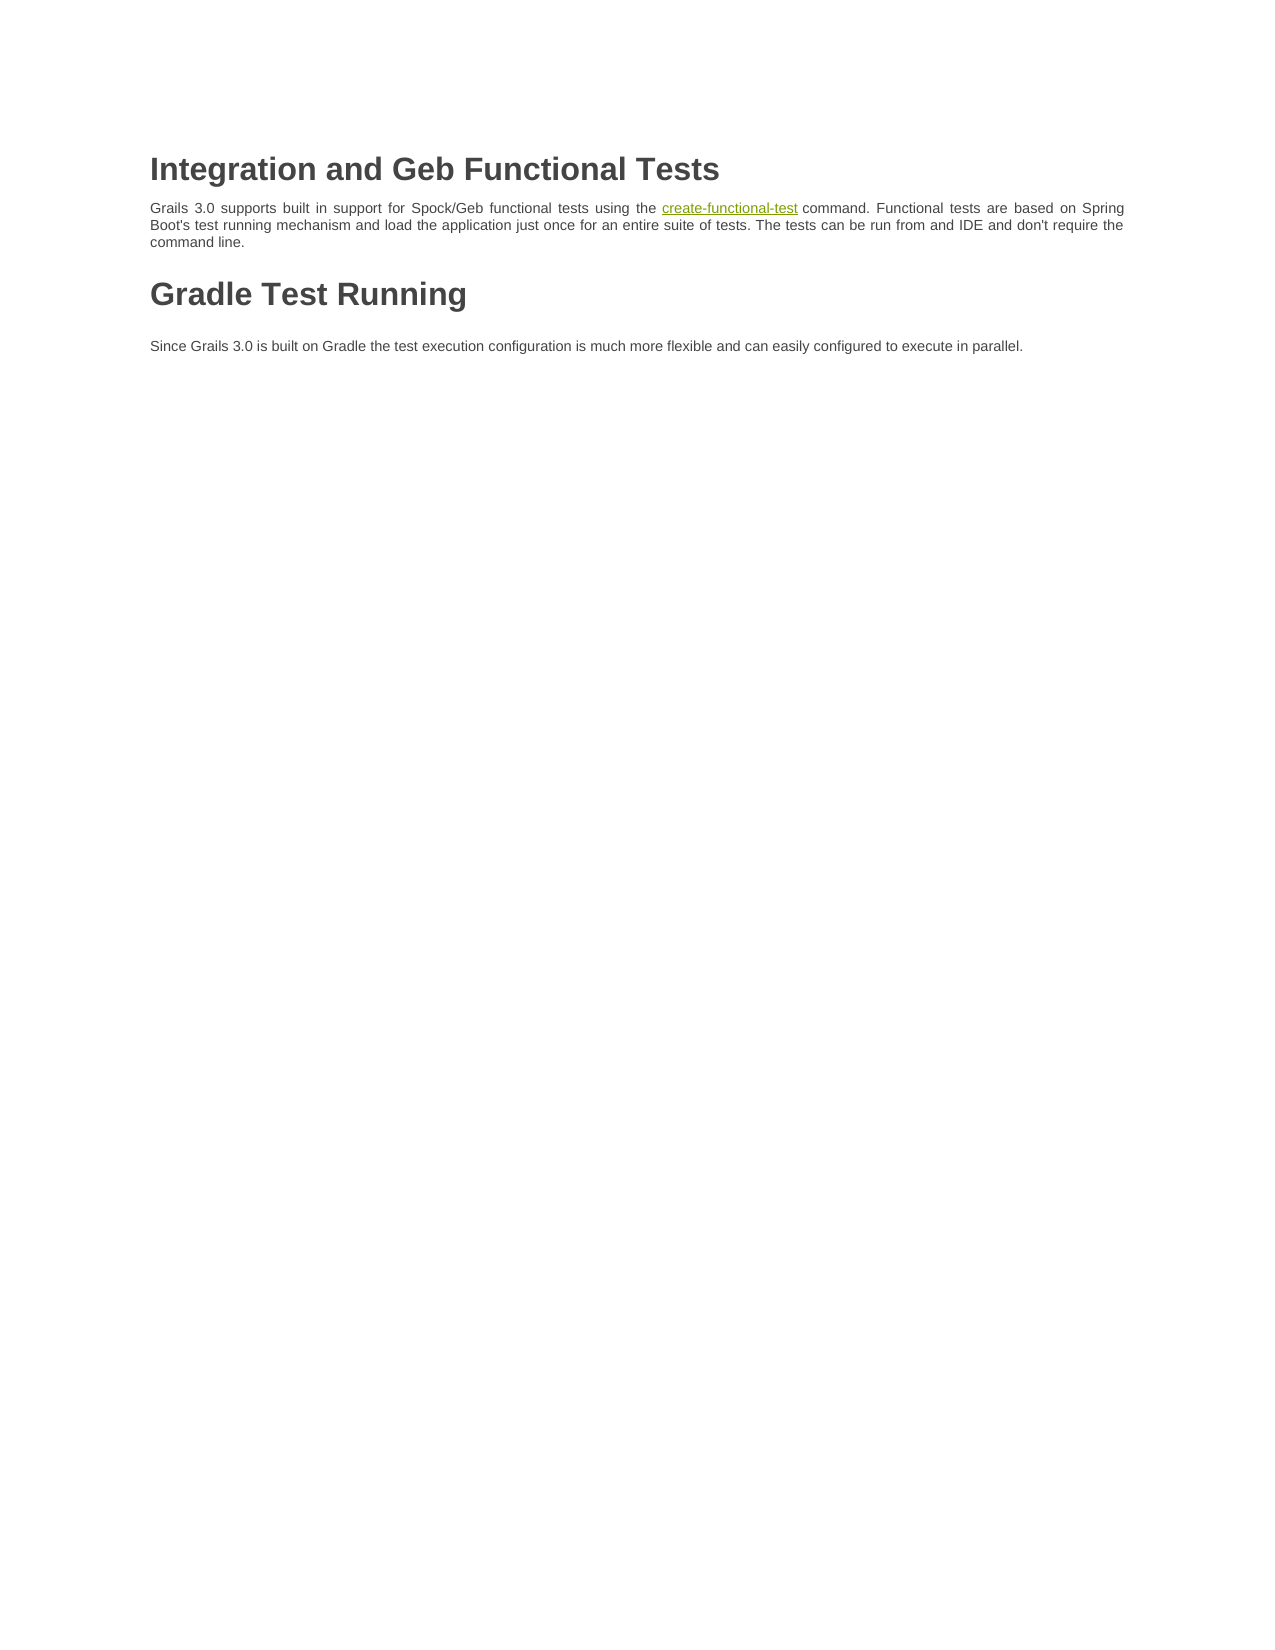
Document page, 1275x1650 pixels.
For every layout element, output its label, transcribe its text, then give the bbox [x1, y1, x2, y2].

text Integration and Geb Functional Tests [150, 150, 1125, 187]
text Since Grails 3.0 is built on Gradle the test execution configuration is much more flexible and can easily configured to execute in parallel. [150, 338, 1125, 354]
text Gradle Test Running [150, 276, 1125, 313]
text Grails 3.0 supports built in support for Spock/Geb functional tests using the create-functional-test command. Functional tests are based on Spring Boot's test running mechanism and load the application just once for an entire suite of tests. The tests can be run from and IDE and don't require the command line. [150, 199, 1125, 251]
